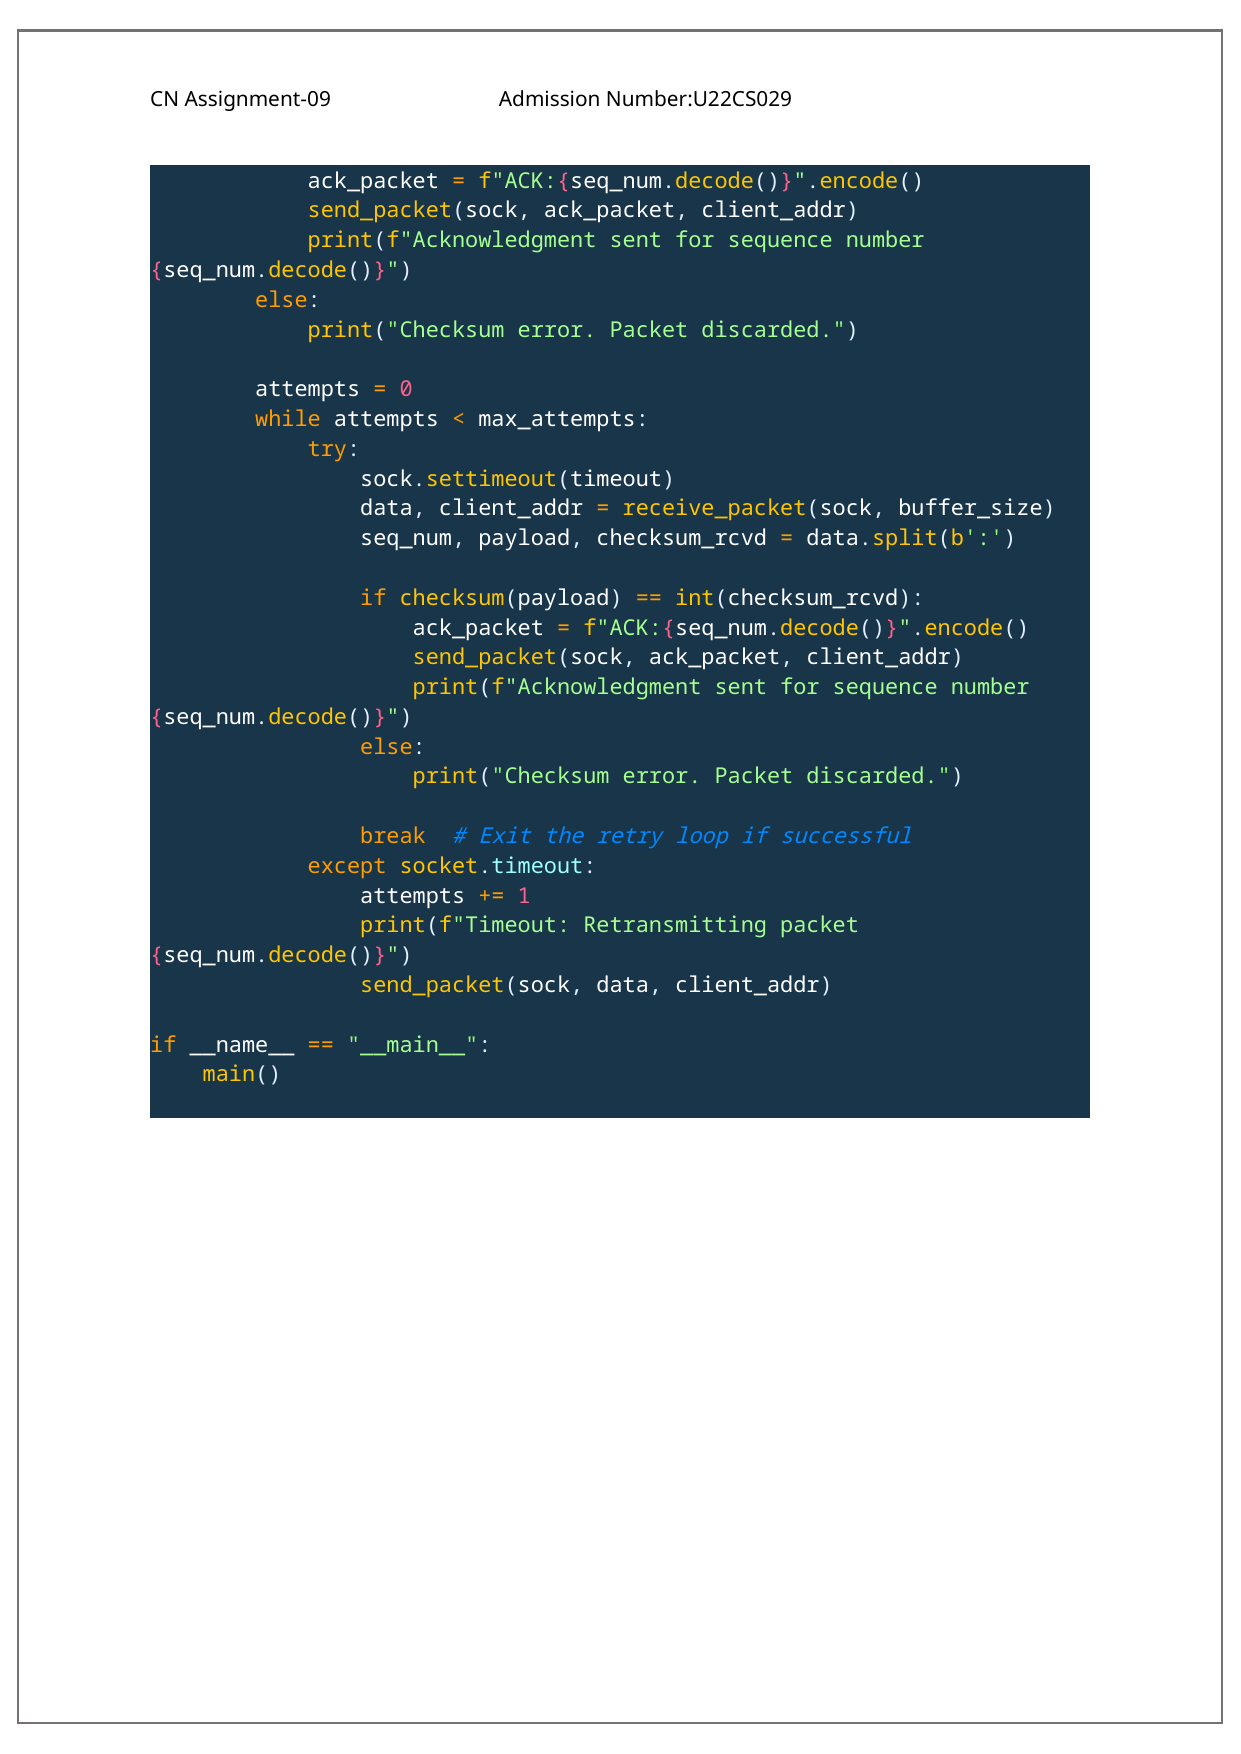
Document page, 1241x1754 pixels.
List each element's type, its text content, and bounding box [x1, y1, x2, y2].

text break # Exit the retry loop if successful [150, 820, 1090, 850]
text sock.settimeout(timeout) [150, 463, 1090, 492]
text if __name__ == "__main__": [150, 1029, 1090, 1058]
text print(f"Acknowledgment sent for sequence number {seq_num.decode()}") [150, 671, 1090, 731]
text attempts += 1 [150, 880, 1090, 909]
text attempts = 0 [150, 373, 1090, 403]
text ack_packet = f"ACK:{seq_num.decode()}".encode() [150, 165, 1090, 194]
text else: [150, 284, 1090, 314]
text except socket.timeout: [150, 850, 1090, 880]
text send_packet(sock, data, client_addr) [150, 969, 1090, 999]
text send_packet(sock, ack_packet, client_addr) [150, 194, 1090, 224]
text ack_packet = f"ACK:{seq_num.decode()}".encode() [150, 612, 1090, 641]
text if checksum(payload) == int(checksum_rcvd): [150, 582, 1090, 612]
text print("Checksum error. Packet discarded.") [150, 314, 1090, 343]
text print("Checksum error. Packet discarded.") [150, 761, 1090, 790]
text else: [150, 731, 1090, 761]
text print(f"Timeout: Retransmitting packet {seq_num.decode()}") [150, 909, 1090, 969]
text send_packet(sock, ack_packet, client_addr) [150, 641, 1090, 671]
text seq_num, payload, checksum_rcvd = data.split(b':') [150, 522, 1090, 552]
text try: [150, 433, 1090, 463]
text while attempts < max_attempts: [150, 403, 1090, 433]
text main() [150, 1058, 1090, 1088]
text data, client_addr = receive_packet(sock, buffer_size) [150, 492, 1090, 522]
text print(f"Acknowledgment sent for sequence number {seq_num.decode()}") [150, 224, 1090, 284]
